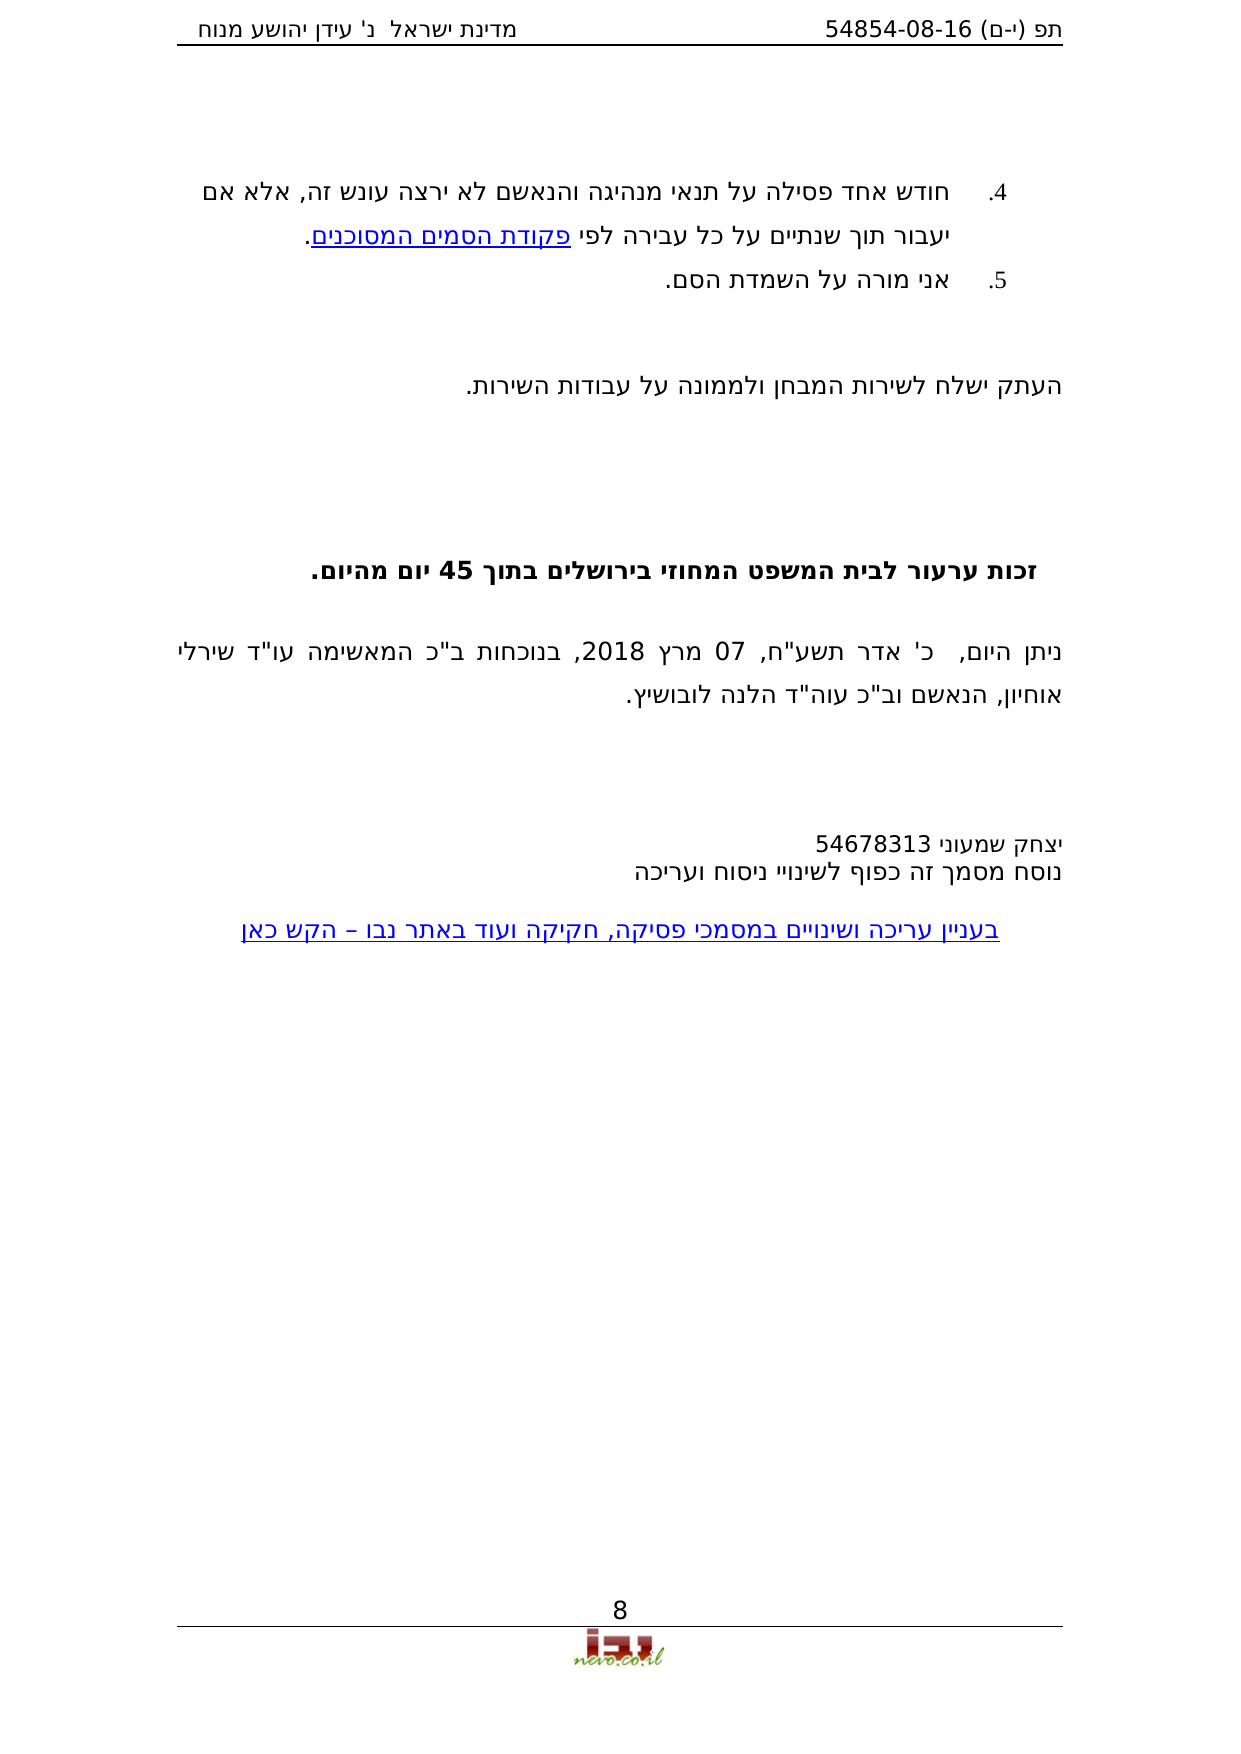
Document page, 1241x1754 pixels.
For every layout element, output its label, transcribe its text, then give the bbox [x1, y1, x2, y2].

list חודש אחד פסילה על תנאי מנהיגה והנאשם לא ירצה עונש זה, אלא אם יעבור תוך שנתיים על כל עבירה לפי פקודת הסמים המסוכנים. [177, 177, 988, 250]
text נוסח מסמך זה כפוף לשינויי ניסוח ועריכה [177, 858, 1063, 887]
text בעניין עריכה ושינויים במסמכי פסיקה, חקיקה ועוד באתר נבו – הקש כאן [177, 916, 1063, 945]
list אני מורה על השמדת הסם. [177, 265, 988, 294]
text העתק ישלח לשירות המבחן ולממונה על עבודות השירות. [177, 371, 1063, 400]
text 5129371 זכות ערעור לבית המשפט המחוזי בירושלים בתוך 45 יום מהיום. [177, 556, 1063, 585]
picture [574, 1628, 666, 1667]
text יצחק שמעוני 54678313 [177, 831, 1063, 858]
text ניתן היום, כ' אדר תשע"ח, 07 מרץ 2018, בנוכחות ב"כ המאשימה עו"ד שירלי אוחיון, הנאשם וב"כ עוה"ד הלנה לובושיץ. [177, 637, 1063, 710]
